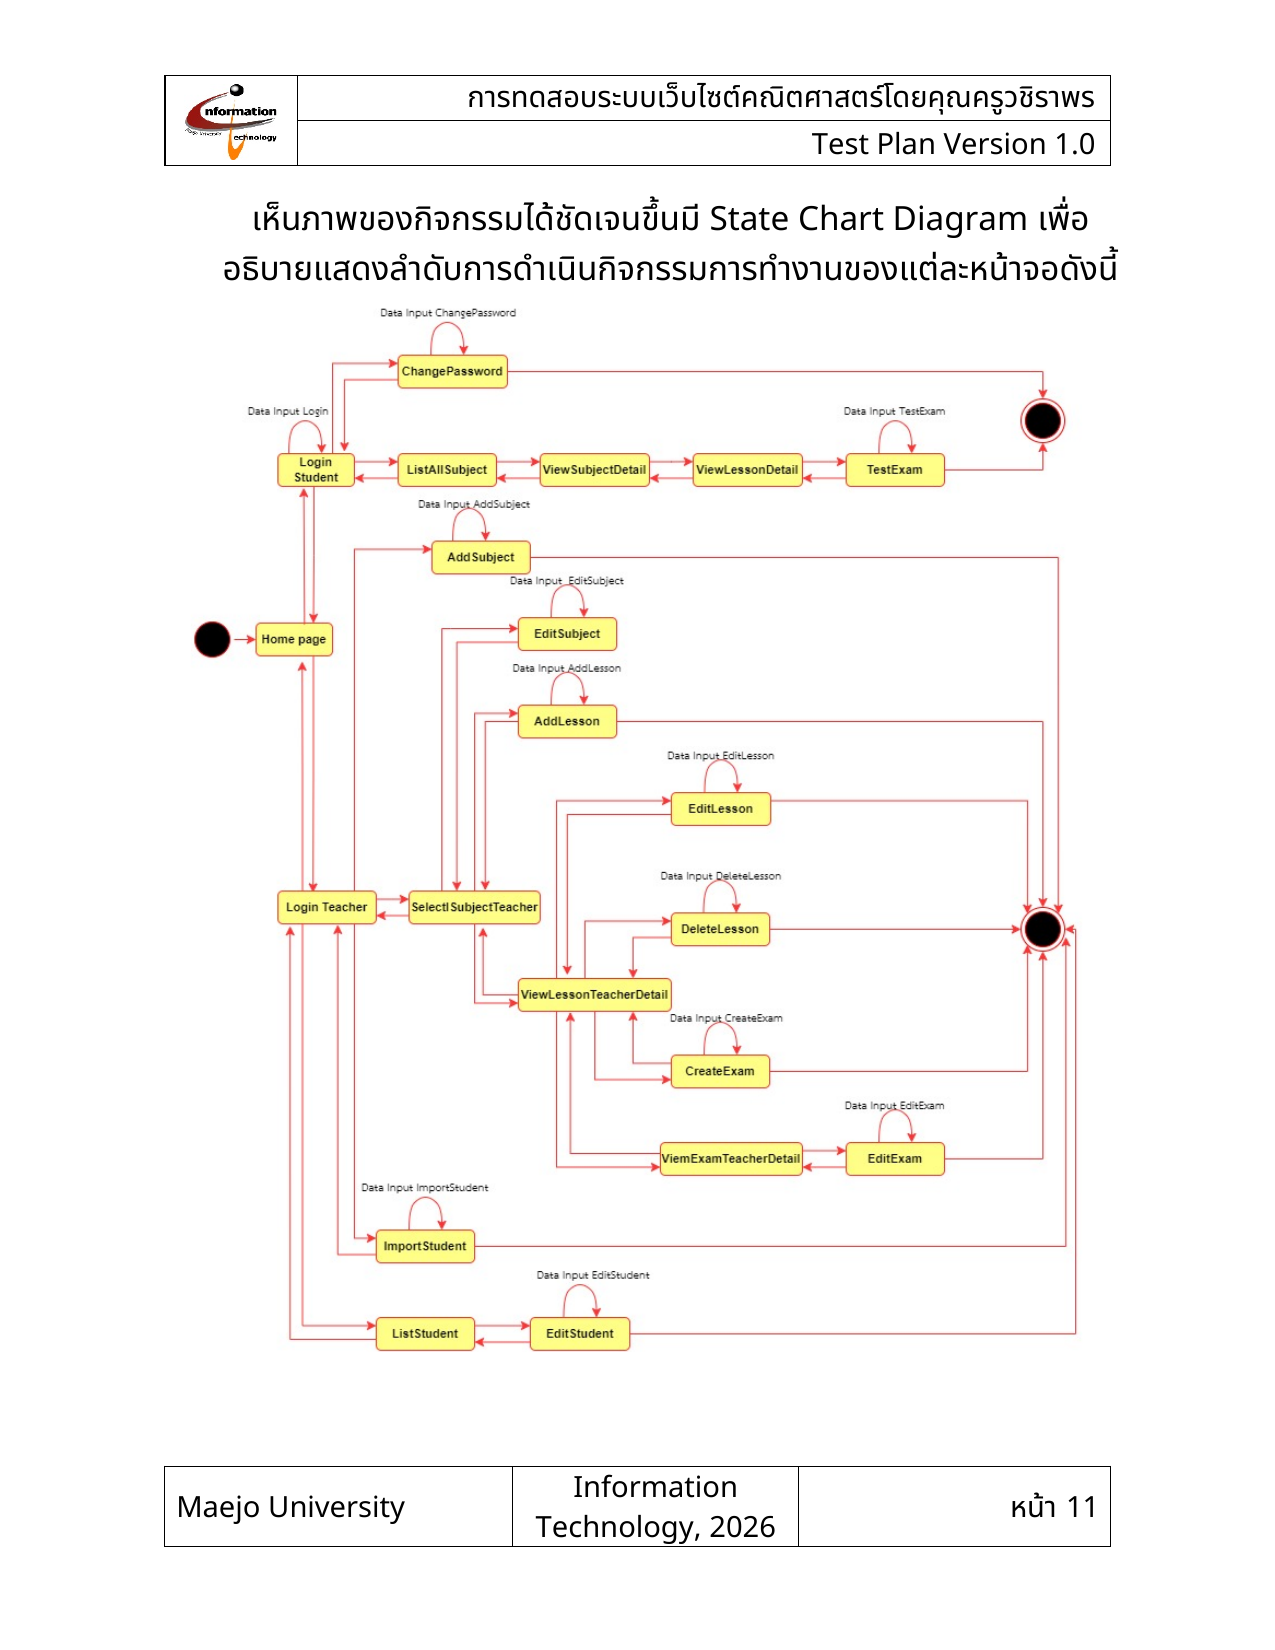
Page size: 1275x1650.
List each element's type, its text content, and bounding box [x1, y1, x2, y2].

picture [190, 301, 1085, 1352]
picture [184, 84, 277, 160]
